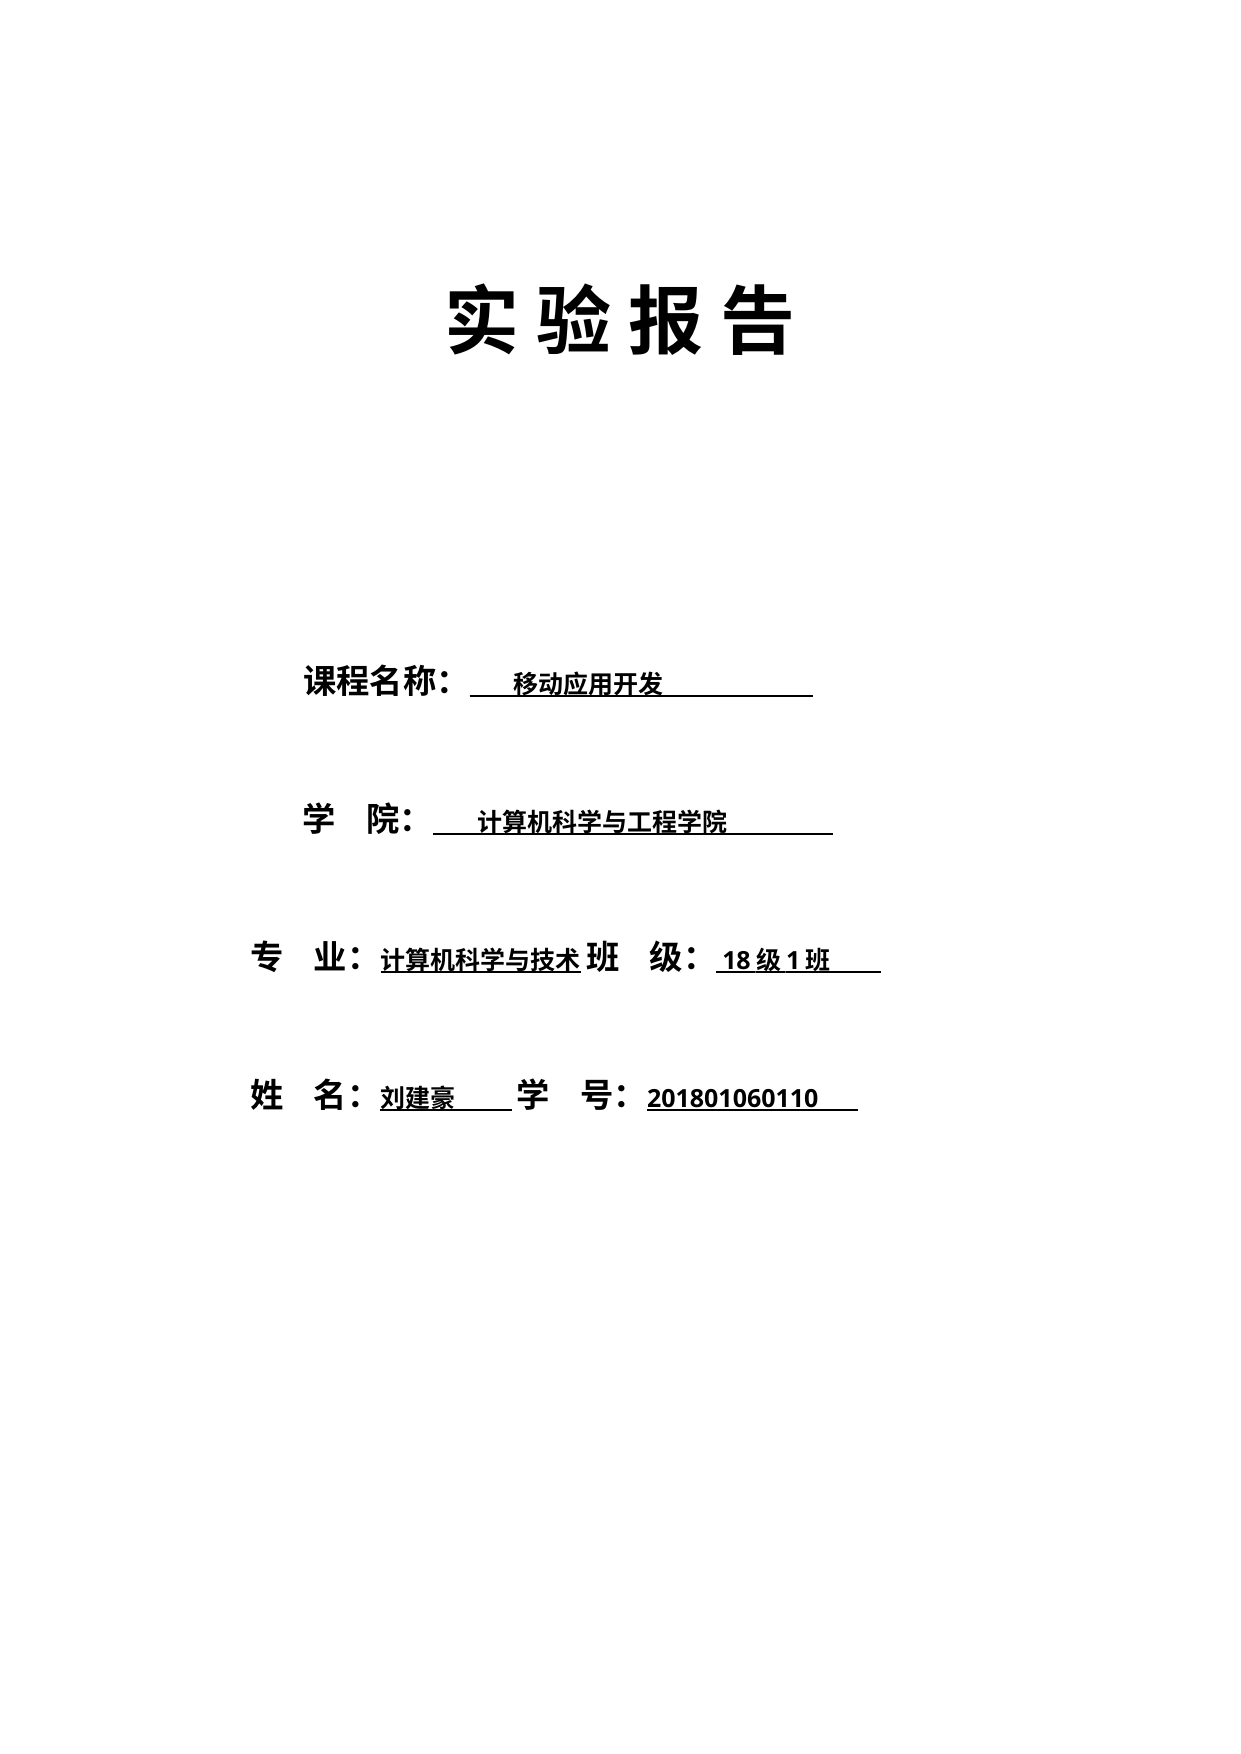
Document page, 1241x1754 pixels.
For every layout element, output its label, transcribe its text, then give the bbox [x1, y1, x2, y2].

text 课程名称： 移动应用开发 [187, 646, 1053, 712]
text 姓 名：刘建豪 学 号：201801060110 [187, 1060, 1053, 1126]
text 实 验 报 告 [187, 249, 1053, 382]
text 专 业：计算机科学与技术 班 级： 18级1班 [187, 922, 1053, 988]
text 学 院： 计算机科学与工程学院 [187, 784, 1053, 850]
